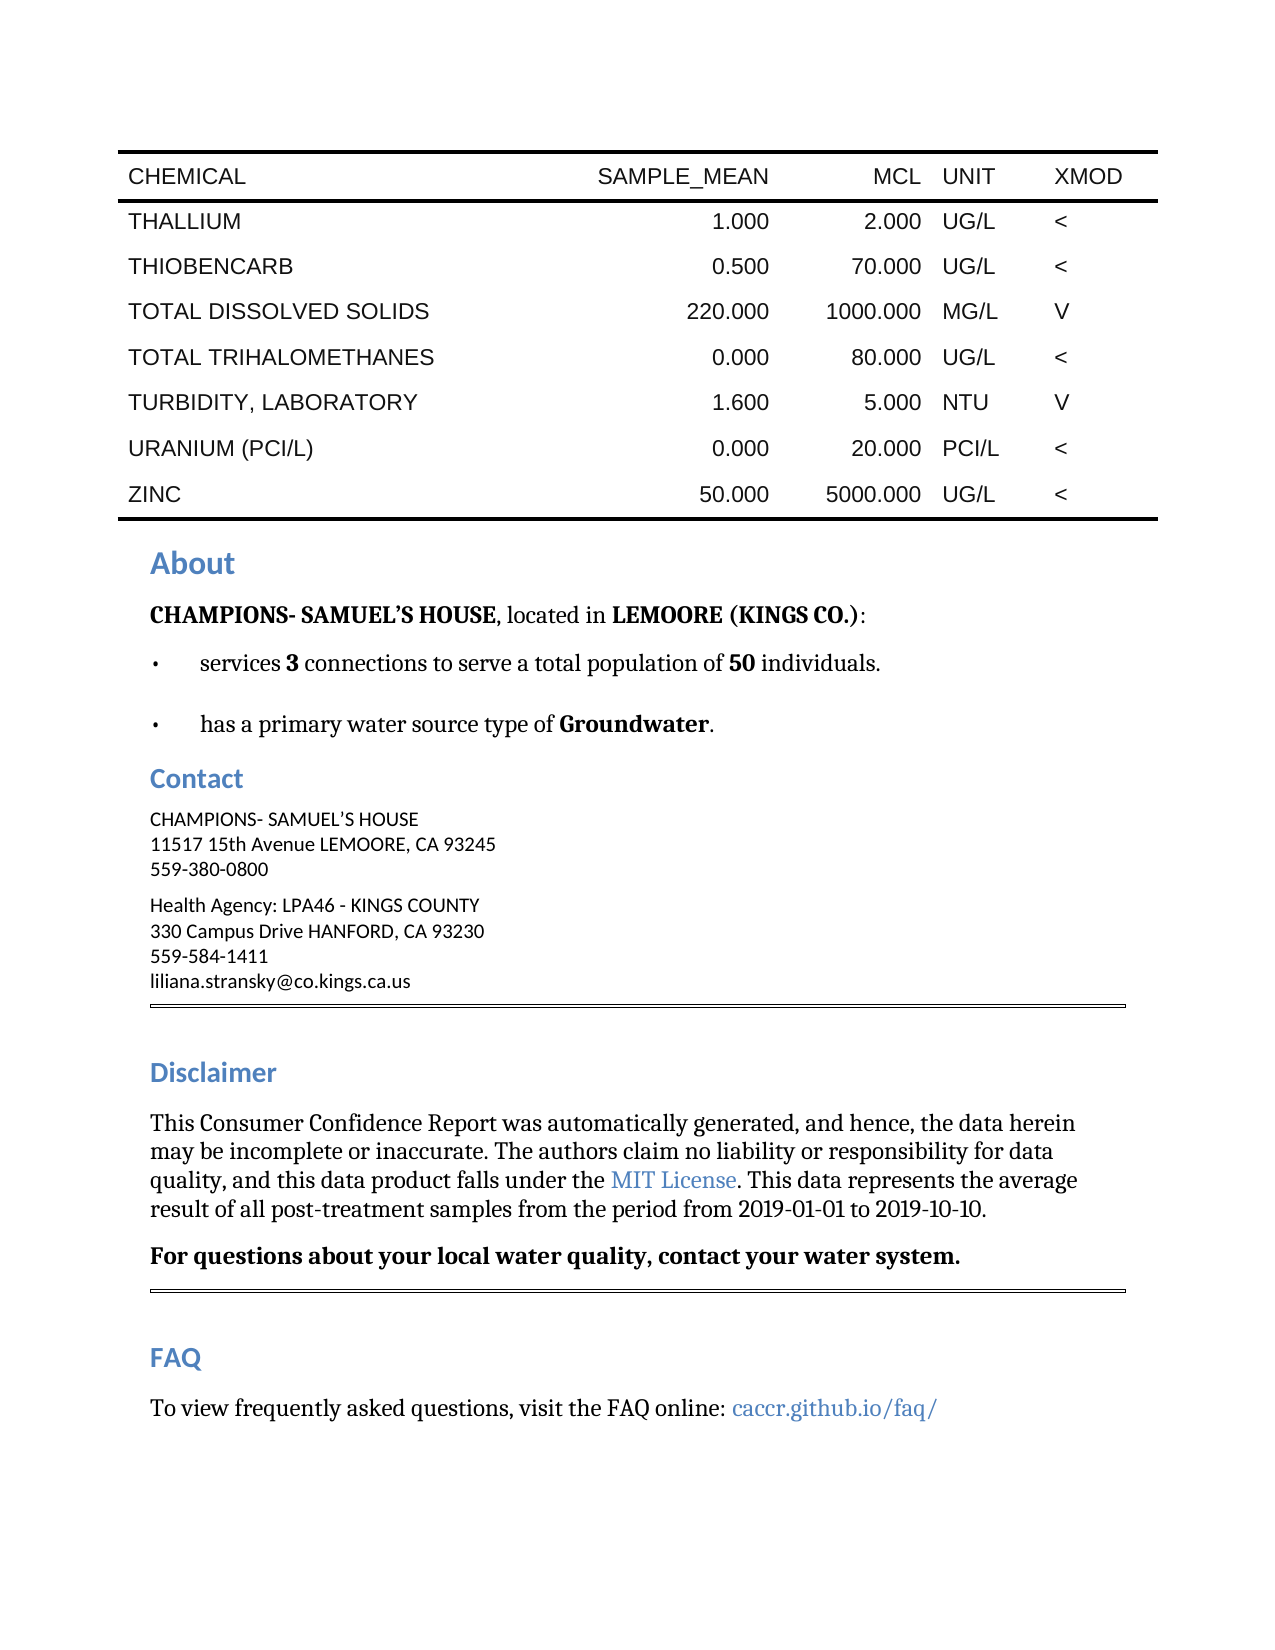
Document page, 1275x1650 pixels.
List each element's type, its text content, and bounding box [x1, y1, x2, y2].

table_cell 80.000 [780, 334, 932, 379]
table_cell THIOBENCARB [118, 244, 567, 289]
table_cell PCI/L [932, 425, 1044, 472]
table_header MCL [780, 154, 932, 198]
subtitle Contact [150, 760, 1125, 795]
table_cell 50.000 [567, 472, 779, 517]
table_cell THALLIUM [118, 203, 567, 244]
table_cell 2.000 [780, 203, 932, 244]
table_header CHEMICAL [118, 154, 567, 198]
table_cell 220.000 [567, 289, 779, 334]
table_cell UG/L [932, 472, 1044, 517]
subtitle Disclaimer [150, 1054, 1125, 1090]
table_cell 0.000 [567, 334, 779, 379]
table_cell 0.000 [567, 425, 779, 472]
table_cell 70.000 [780, 244, 932, 289]
list has a primary water source type of Groundwater. [150, 710, 1125, 739]
table_cell ZINC [118, 472, 567, 517]
table_cell V [1044, 379, 1158, 425]
table_cell V [1044, 289, 1158, 334]
table_cell < [1044, 425, 1158, 472]
table_cell UG/L [932, 203, 1044, 244]
table_cell TURBIDITY, LABORATORY [118, 379, 567, 425]
text Health Agency: LPA46 - KINGS COUNTY 330 Campus Drive HANFORD, CA 93230 559-584-1411 liliana.stransky@co.kings.ca.us [150, 892, 1125, 994]
table_cell 20.000 [780, 425, 932, 472]
table_cell < [1044, 203, 1158, 244]
table_header XMOD [1044, 154, 1158, 198]
table_cell 0.500 [567, 244, 779, 289]
table_cell UG/L [932, 244, 1044, 289]
subtitle About [150, 542, 1125, 583]
text To view frequently asked questions, visit the FAQ online: caccr.github.io/faq/ [150, 1394, 1125, 1422]
table_header UNIT [932, 154, 1044, 198]
table_cell TOTAL DISSOLVED SOLIDS [118, 289, 567, 334]
table_header SAMPLE_MEAN [567, 154, 779, 198]
table_cell 5000.000 [780, 472, 932, 517]
table_cell 1.600 [567, 379, 779, 425]
table_cell NTU [932, 379, 1044, 425]
table_cell URANIUM (PCI/L) [118, 425, 567, 472]
list services 3 connections to serve a total population of 50 individuals. [150, 649, 1125, 706]
text This Consumer Confidence Report was automatically generated, and hence, the data herein may be incomplete or inaccurate. The authors claim no liability or responsibility for data quality, and this data product falls under the MIT License. This data represents the average result of all post-treatment samples from the period from 2019-01-01 to 2019-10-10. [150, 1108, 1125, 1223]
subtitle FAQ [150, 1339, 1125, 1375]
table_cell 5.000 [780, 379, 932, 425]
table_cell UG/L [932, 334, 1044, 379]
table_cell 1.000 [567, 203, 779, 244]
text CHAMPIONS- SAMUEL’S HOUSE 11517 15th Avenue LEMOORE, CA 93245 559-380-0800 [150, 806, 1125, 882]
text CHAMPIONS- SAMUEL’S HOUSE, located in LEMOORE (KINGS CO.): [150, 601, 1125, 630]
table_cell TOTAL TRIHALOMETHANES [118, 334, 567, 379]
table_cell < [1044, 244, 1158, 289]
table_cell < [1044, 472, 1158, 517]
text For questions about your local water quality, contact your water system. [150, 1242, 1125, 1271]
table_cell 1000.000 [780, 289, 932, 334]
table_cell < [1044, 334, 1158, 379]
table_cell MG/L [932, 289, 1044, 334]
